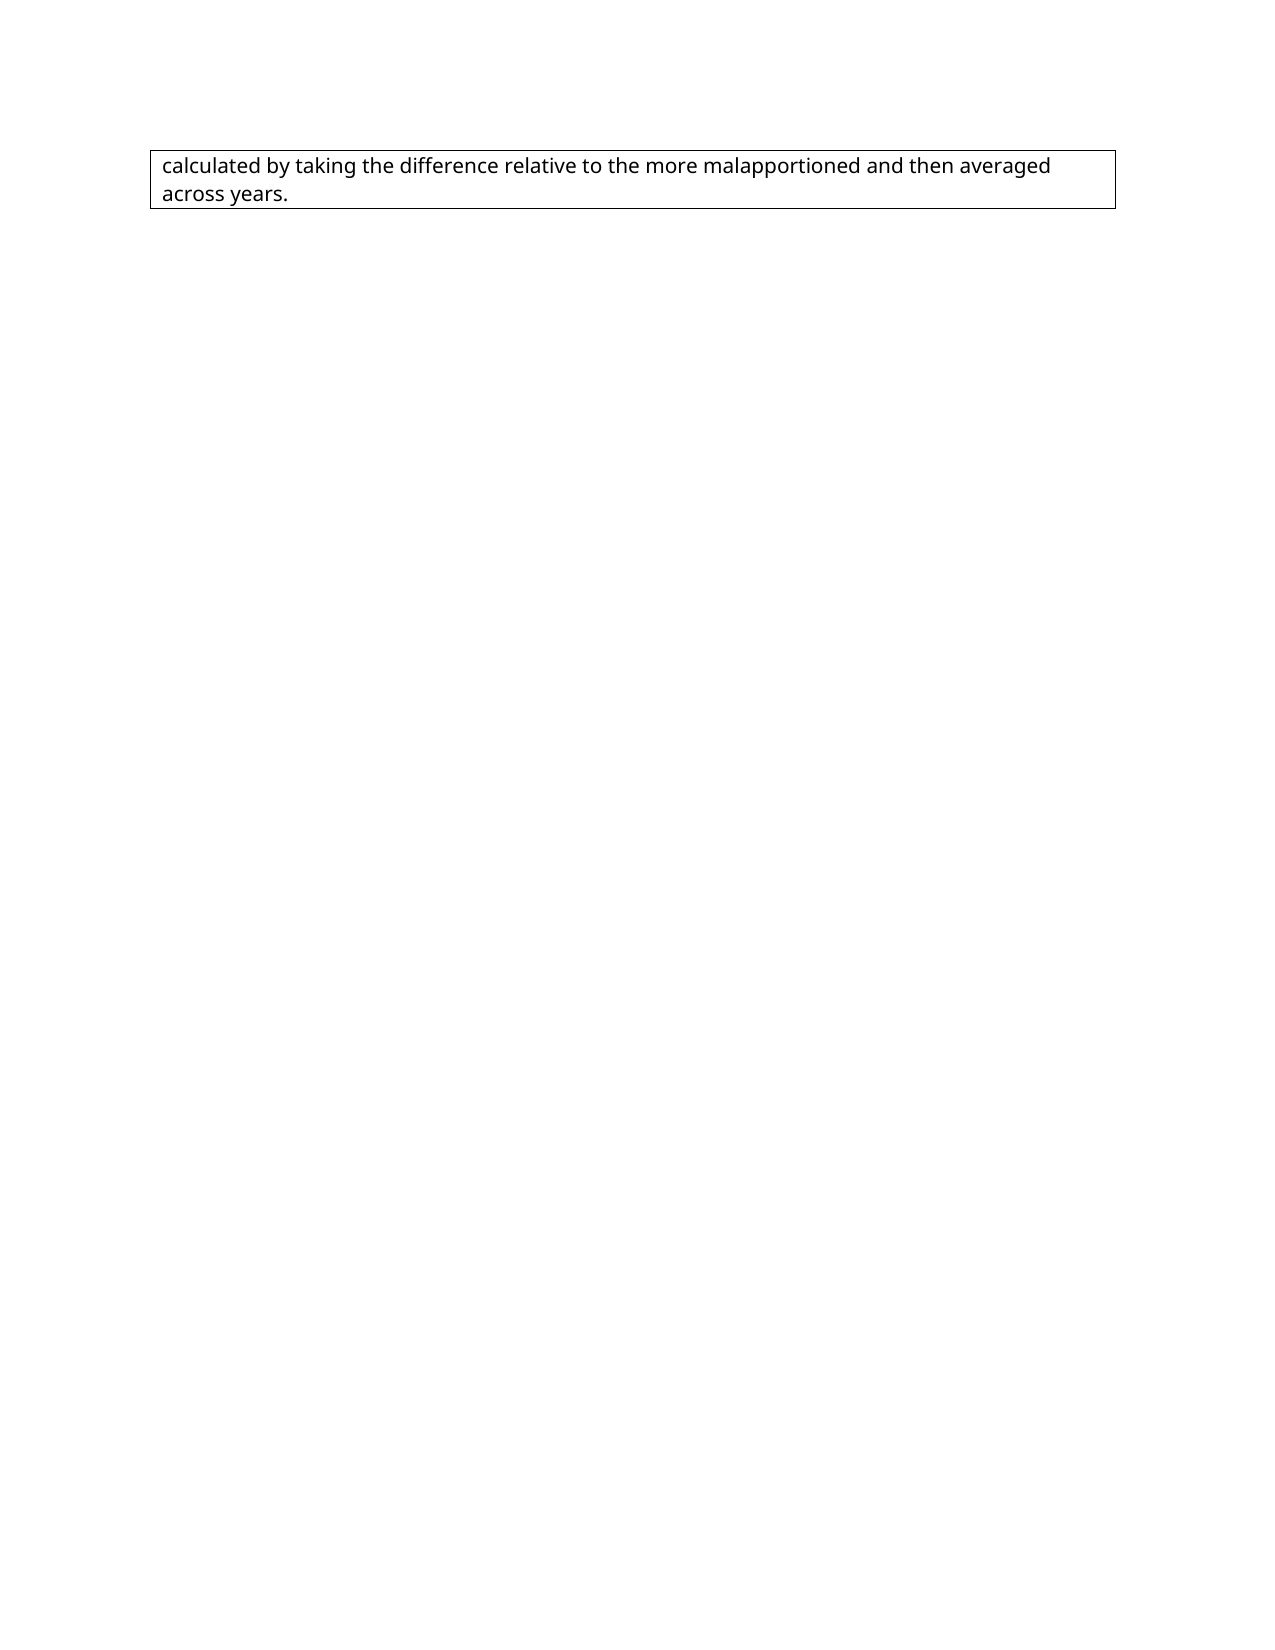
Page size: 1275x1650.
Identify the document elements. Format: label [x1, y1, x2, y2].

table_cell [151, 151, 1115, 208]
